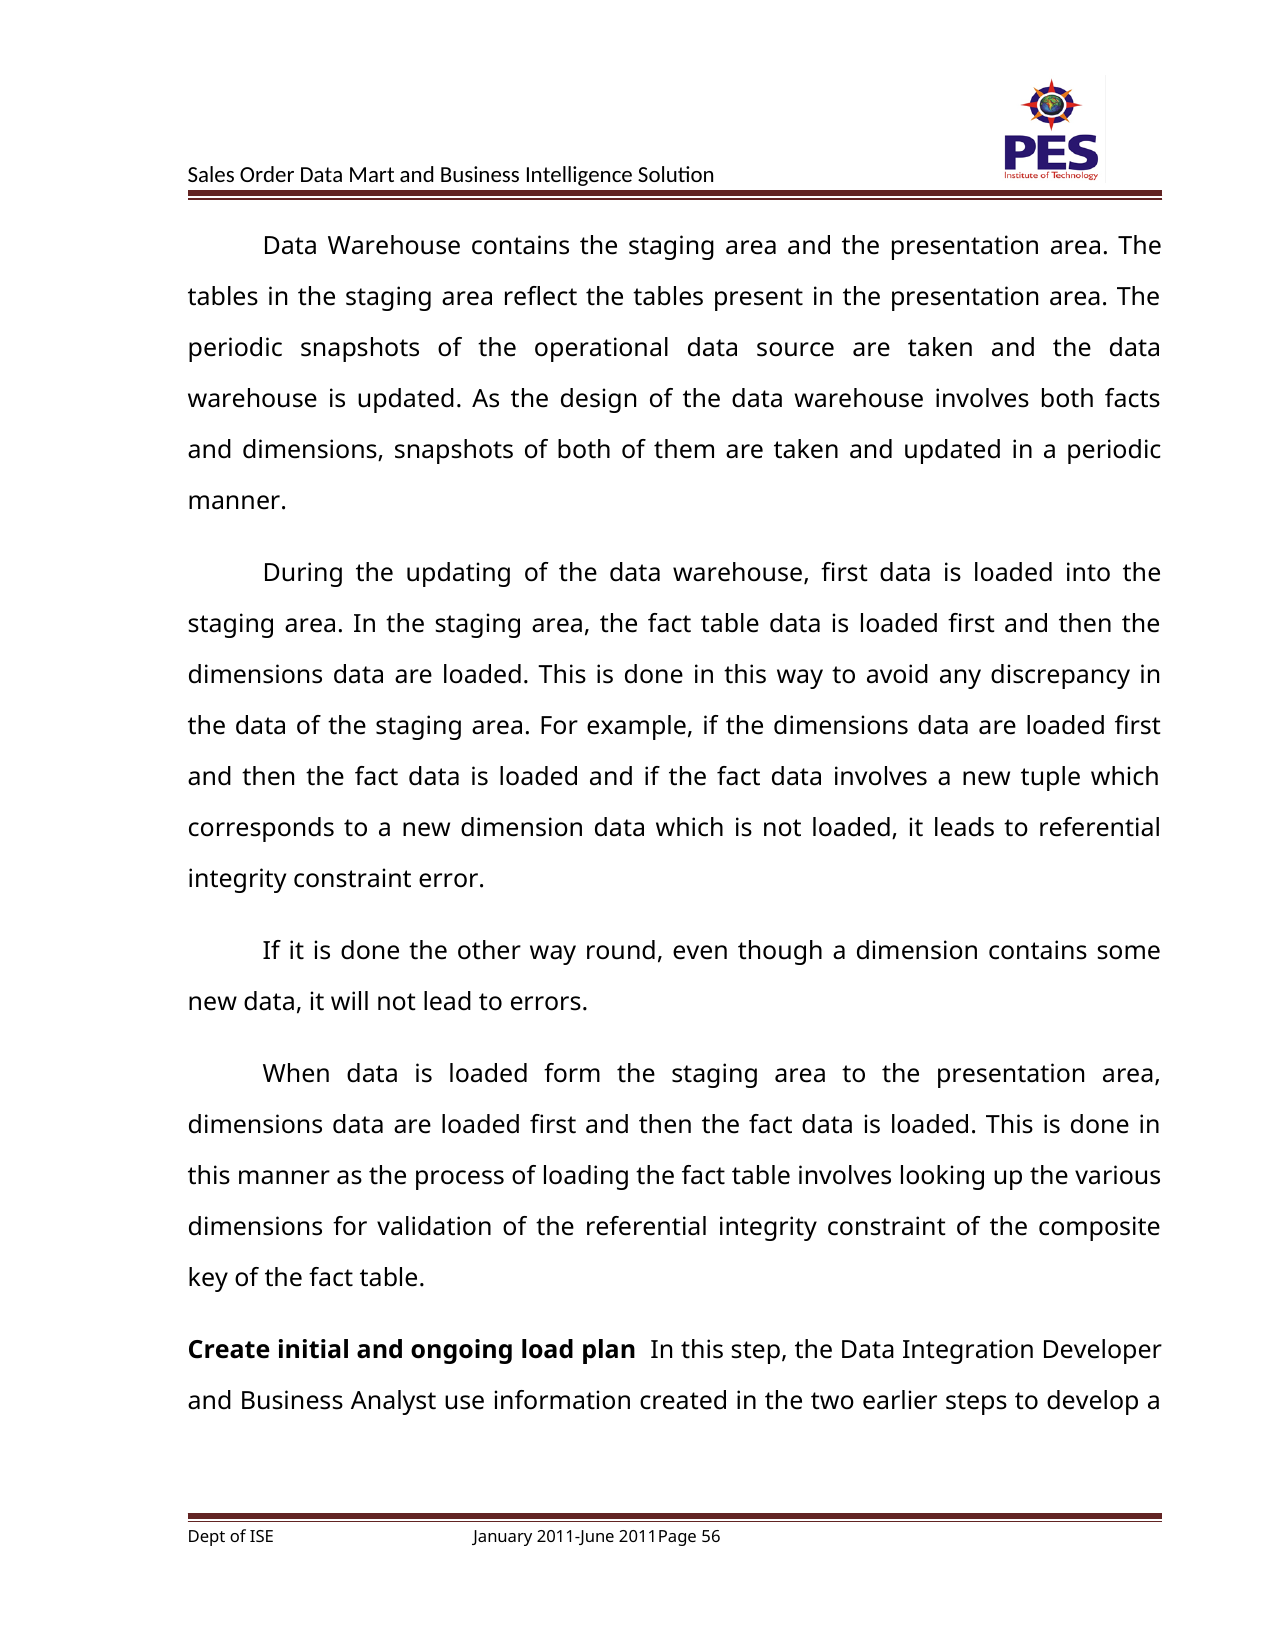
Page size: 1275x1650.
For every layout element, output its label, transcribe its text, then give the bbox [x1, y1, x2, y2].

text Data Warehouse contains the staging area and the presentation area. The tables in the staging area reflect the tables present in the presentation area. The periodic snapshots of the operational data source are taken and the data warehouse is updated. As the design of the data warehouse involves both facts and dimensions, snapshots of both of them are taken and updated in a periodic manner. [187, 227, 1162, 517]
picture [997, 75, 1106, 183]
text When data is loaded form the staging area to the presentation area, dimensions data are loaded first and then the fact data is loaded. This is done in this manner as the process of loading the fact table involves looking up the various dimensions for validation of the referential integrity constraint of the composite key of the fact table. [187, 1056, 1162, 1294]
text During the updating of the data warehouse, first data is loaded into the staging area. In the staging area, the fact table data is loaded first and then the dimensions data are loaded. This is done in this way to avoid any discrepancy in the data of the staging area. For example, if the dimensions data are loaded first and then the fact data is loaded and if the fact data involves a new tuple which corresponds to a new dimension data which is not loaded, it leads to referential integrity constraint error. [187, 554, 1162, 895]
text If it is done the other way round, even though a dimension contains some new data, it will not lead to errors. [187, 933, 1162, 1018]
